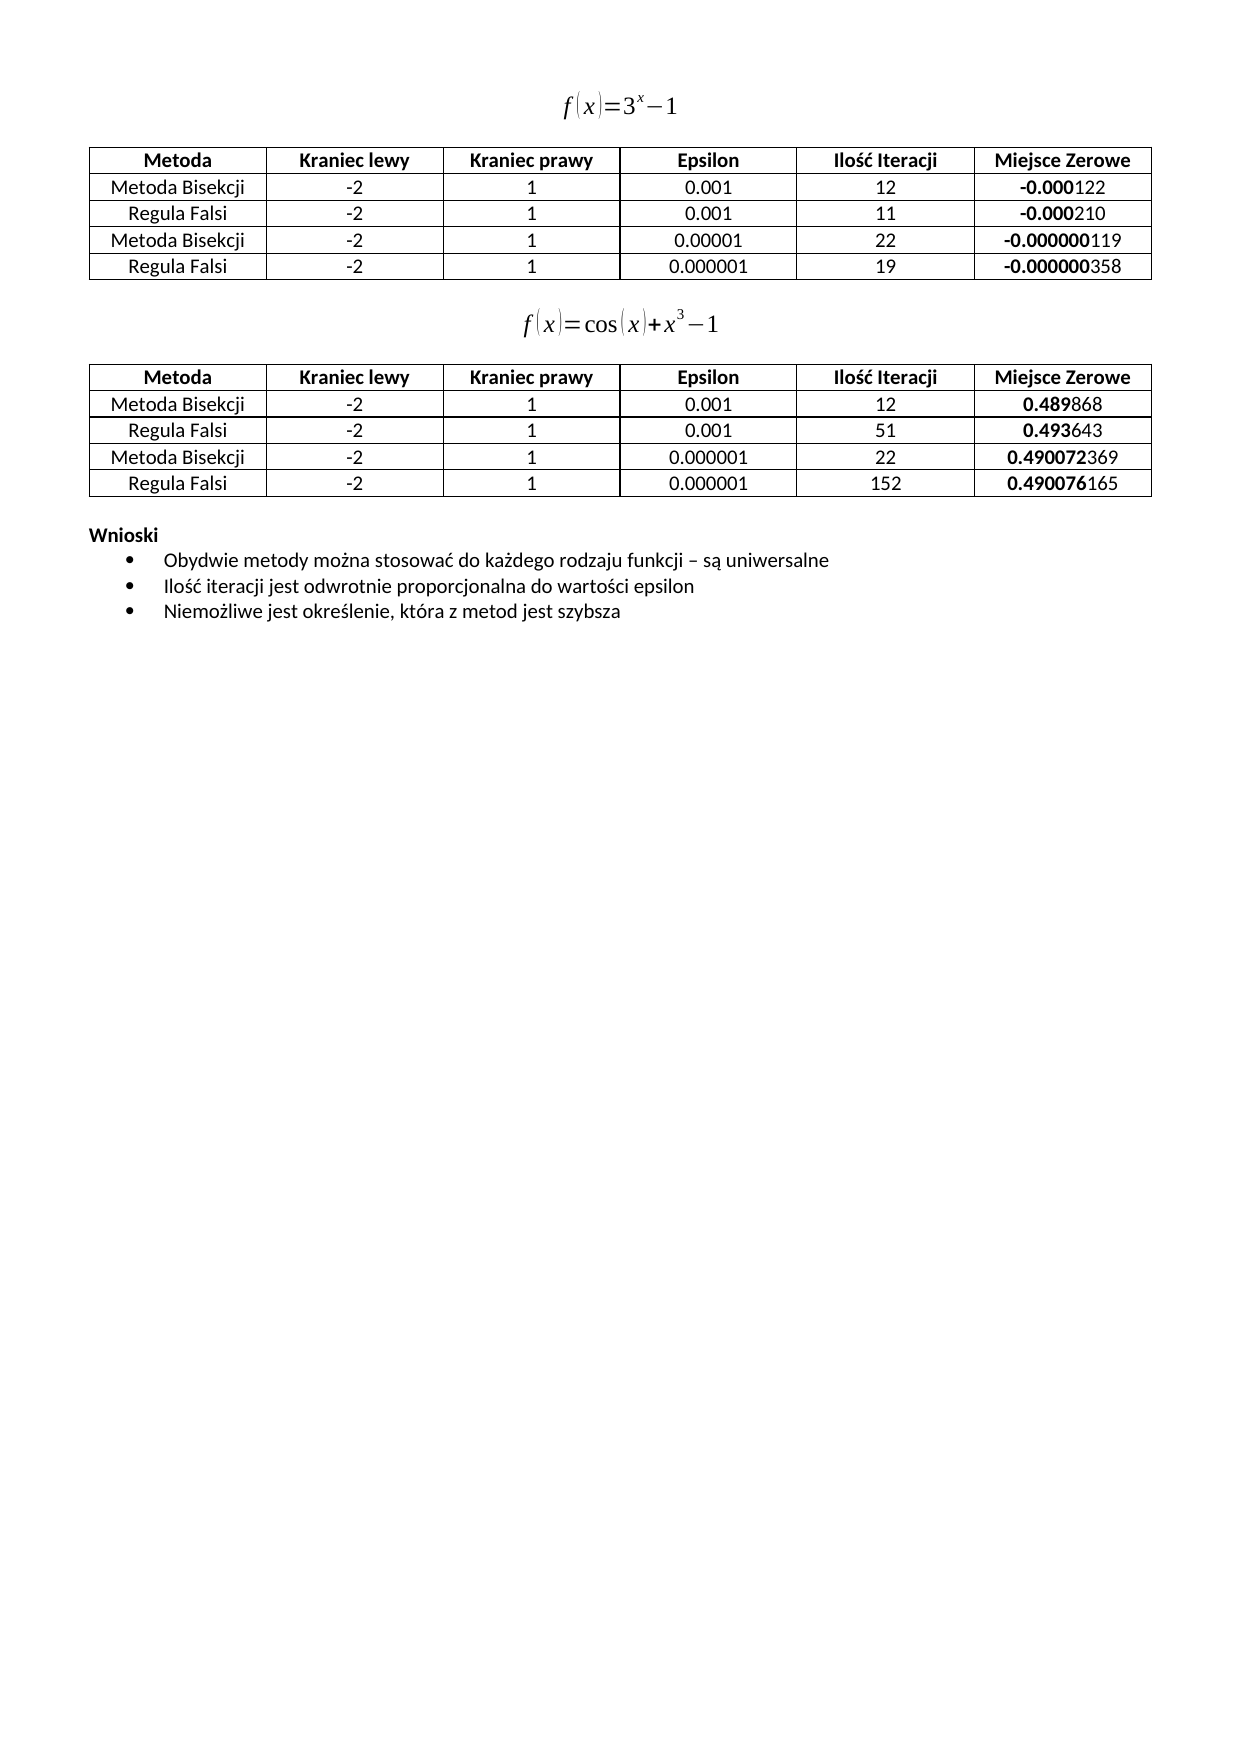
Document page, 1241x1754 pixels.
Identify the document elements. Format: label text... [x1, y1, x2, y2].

table_cell 22 [797, 227, 974, 252]
table_cell 12 [797, 174, 974, 199]
table_cell -2 [267, 418, 443, 443]
table_cell 12 [797, 391, 974, 416]
table_cell 0.493643 [975, 418, 1151, 443]
table_header Miejsce Zerowe [975, 148, 1151, 173]
table_cell 0.489868 [975, 391, 1151, 416]
list Ilość iteracji jest odwrotnie proporcjonalna do wartości epsilon [126, 573, 1152, 598]
table_cell 1 [444, 418, 619, 443]
table_header Ilość Iteracji [797, 148, 974, 173]
list Niemożliwe jest określenie, która z metod jest szybsza [126, 598, 1152, 624]
table_cell 1 [444, 201, 619, 226]
table_cell Regula Falsi [90, 470, 266, 496]
table_cell 51 [797, 418, 974, 443]
table_cell Regula Falsi [90, 418, 266, 443]
table_cell 19 [797, 254, 974, 279]
table_header Epsilon [621, 148, 796, 173]
table_header Metoda [90, 365, 266, 390]
table_cell Regula Falsi [90, 201, 266, 226]
table_header Kraniec lewy [267, 365, 443, 390]
table_cell 0.000001 [621, 470, 796, 496]
table_cell 1 [444, 174, 619, 199]
table_header Kraniec prawy [444, 148, 619, 173]
table_cell 0.490072369 [975, 444, 1151, 469]
table_cell 1 [444, 470, 619, 496]
table_cell 0.000001 [621, 254, 796, 279]
table_cell Metoda Bisekcji [90, 174, 266, 199]
table_cell Metoda Bisekcji [90, 391, 266, 416]
table_header Ilość Iteracji [797, 365, 974, 390]
table_cell 0.001 [621, 201, 796, 226]
table_cell -2 [267, 174, 443, 199]
table_header Miejsce Zerowe [975, 365, 1151, 390]
table_cell 0.001 [621, 391, 796, 416]
table_cell -0.000210 [975, 201, 1151, 226]
table_cell -2 [267, 444, 443, 469]
table_cell 1 [444, 444, 619, 469]
table_header Metoda [90, 148, 266, 173]
text Wnioski [88, 522, 1152, 548]
table_cell 11 [797, 201, 974, 226]
table_cell 1 [444, 254, 619, 279]
table_cell -2 [267, 201, 443, 226]
table_cell -0.000000119 [975, 227, 1151, 252]
table_cell 152 [797, 470, 974, 496]
table_cell -0.000122 [975, 174, 1151, 199]
list Obydwie metody można stosować do każdego rodzaju funkcji – są uniwersalne [126, 548, 1152, 573]
table_header Kraniec lewy [267, 148, 443, 173]
table_cell 0.001 [621, 174, 796, 199]
table_cell 0.00001 [621, 227, 796, 252]
table_cell Regula Falsi [90, 254, 266, 279]
table_cell 1 [444, 391, 619, 416]
table_cell 0.000001 [621, 444, 796, 469]
table_cell 0.490076165 [975, 470, 1151, 496]
table_cell Metoda Bisekcji [90, 227, 266, 252]
table_cell -0.000000358 [975, 254, 1151, 279]
table_cell -2 [267, 254, 443, 279]
table_cell -2 [267, 391, 443, 416]
table_cell -2 [267, 227, 443, 252]
table_cell 1 [444, 227, 619, 252]
table_header Kraniec prawy [444, 365, 619, 390]
table_cell 0.001 [621, 418, 796, 443]
table_cell -2 [267, 470, 443, 496]
table_cell 22 [797, 444, 974, 469]
table_header Epsilon [621, 365, 796, 390]
table_cell Metoda Bisekcji [90, 444, 266, 469]
